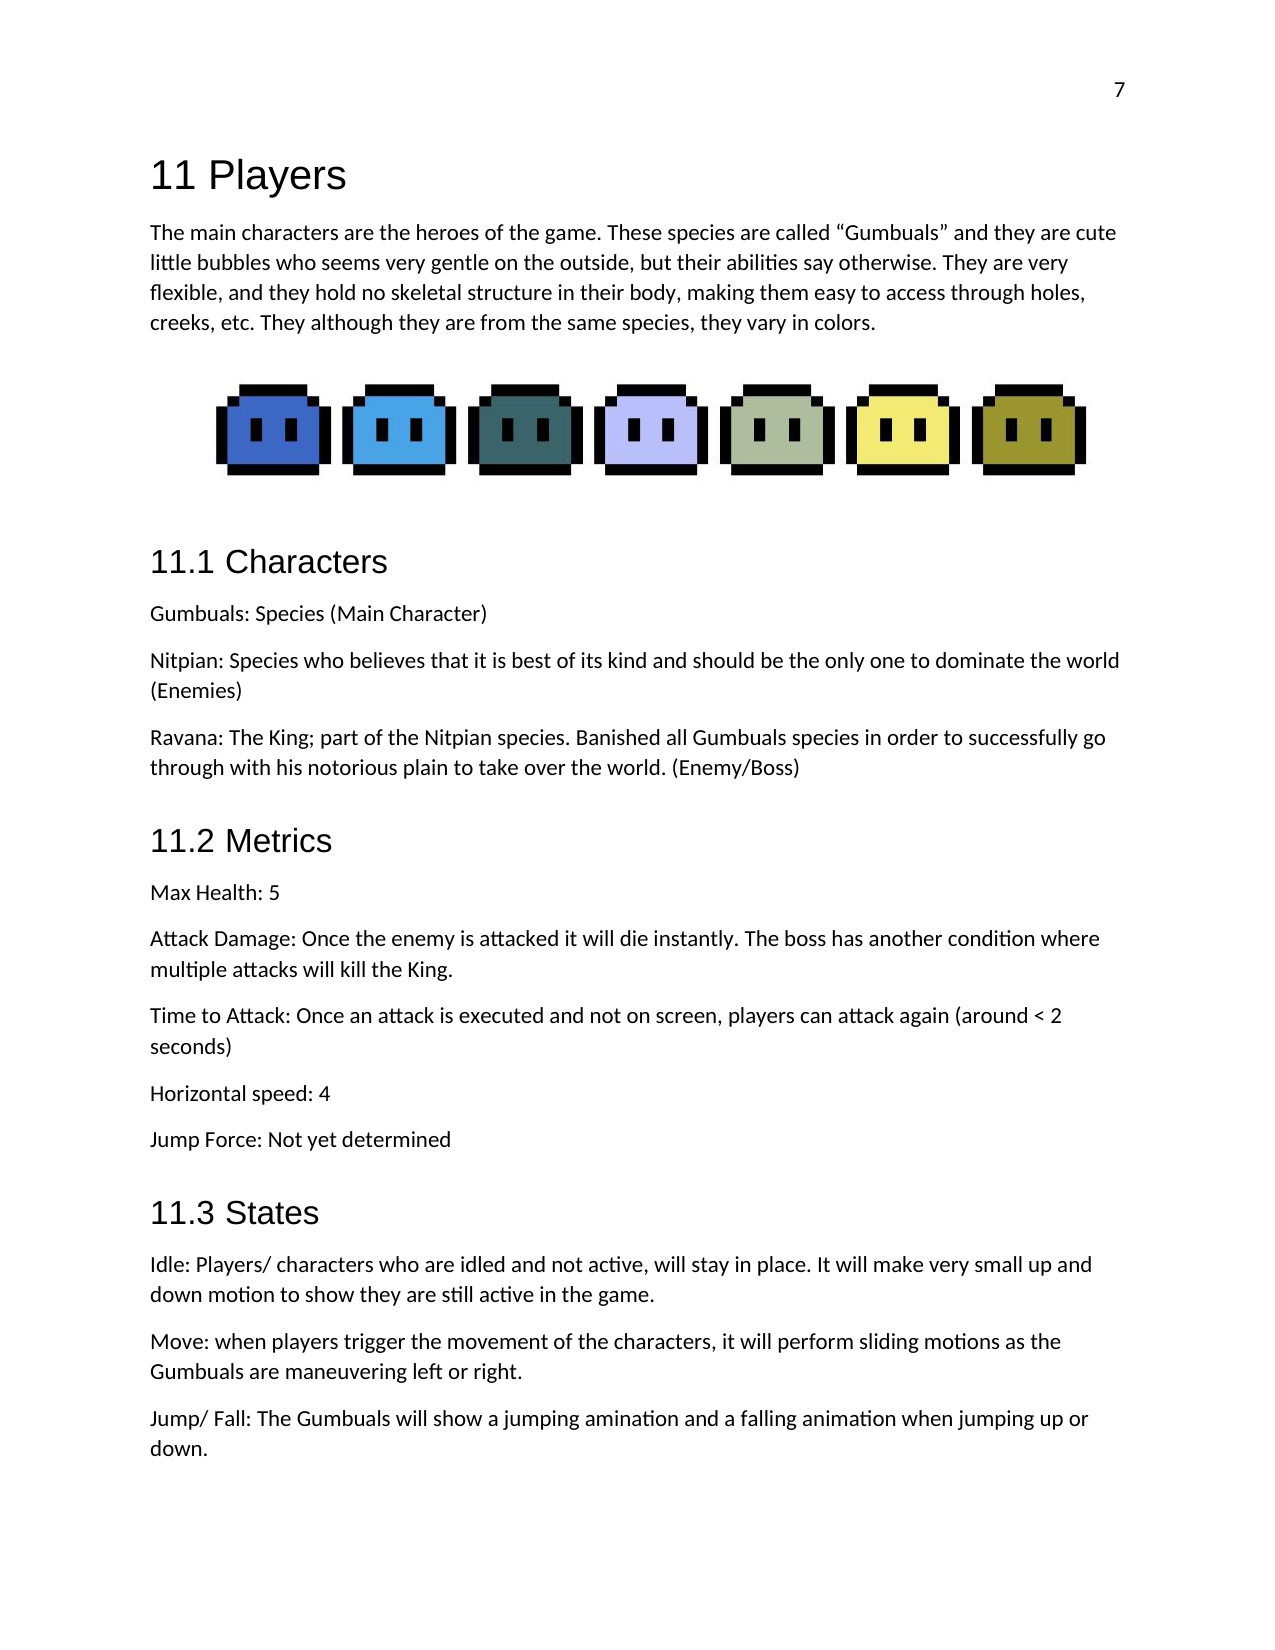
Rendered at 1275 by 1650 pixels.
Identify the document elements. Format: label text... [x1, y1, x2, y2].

subtitle 11.1 Characters [150, 542, 1125, 581]
text Attack Damage: Once the enemy is attacked it will die instantly. The boss has another condition where multiple attacks will kill the King. [150, 924, 1125, 983]
text Jump/ Fall: The Gumbuals will show a jumping amination and a falling animation when jumping up or down. [150, 1404, 1125, 1462]
text Time to Attack: Once an attack is executed and not on screen, players can attack again (around < 2 seconds) [150, 1002, 1125, 1060]
subtitle 11 Players [150, 150, 1125, 198]
text The main characters are the heroes of the game. These species are called “Gumbuals” and they are cute little bubbles who seems very gentle on the outside, but their abilities say otherwise. They are very flexible, and they hold no skeletal structure in their body, making them easy to access through holes, creeks, etc. They although they are from the same species, they vary in colors. [150, 218, 1125, 336]
text Move: when players trigger the movement of the characters, it will perform sliding motions as the Gumbuals are maneuvering left or right. [150, 1327, 1125, 1385]
text Max Health: 5 [150, 878, 1125, 906]
text Jump Force: Not yet determined [150, 1126, 1125, 1154]
subtitle 11.3 States [150, 1193, 1125, 1232]
text Nitpian: Species who believes that it is best of its kind and should be the only one to dominate the world (Enemies) [150, 646, 1125, 704]
text Horizontal speed: 4 [150, 1079, 1125, 1107]
text Gumbuals: Species (Main Character) [150, 599, 1125, 627]
text Idle: Players/ characters who are idled and not active, will stay in place. It will make very small up and down motion to show they are still active in the game. [150, 1250, 1125, 1308]
subtitle 11.2 Metrics [150, 821, 1125, 859]
text Ravana: The King; part of the Nitpian species. Banished all Gumbuals species in order to successfully go through with his notorious plain to take over the world. (Enemy/Boss) [150, 723, 1125, 781]
picture [150, 355, 1152, 503]
